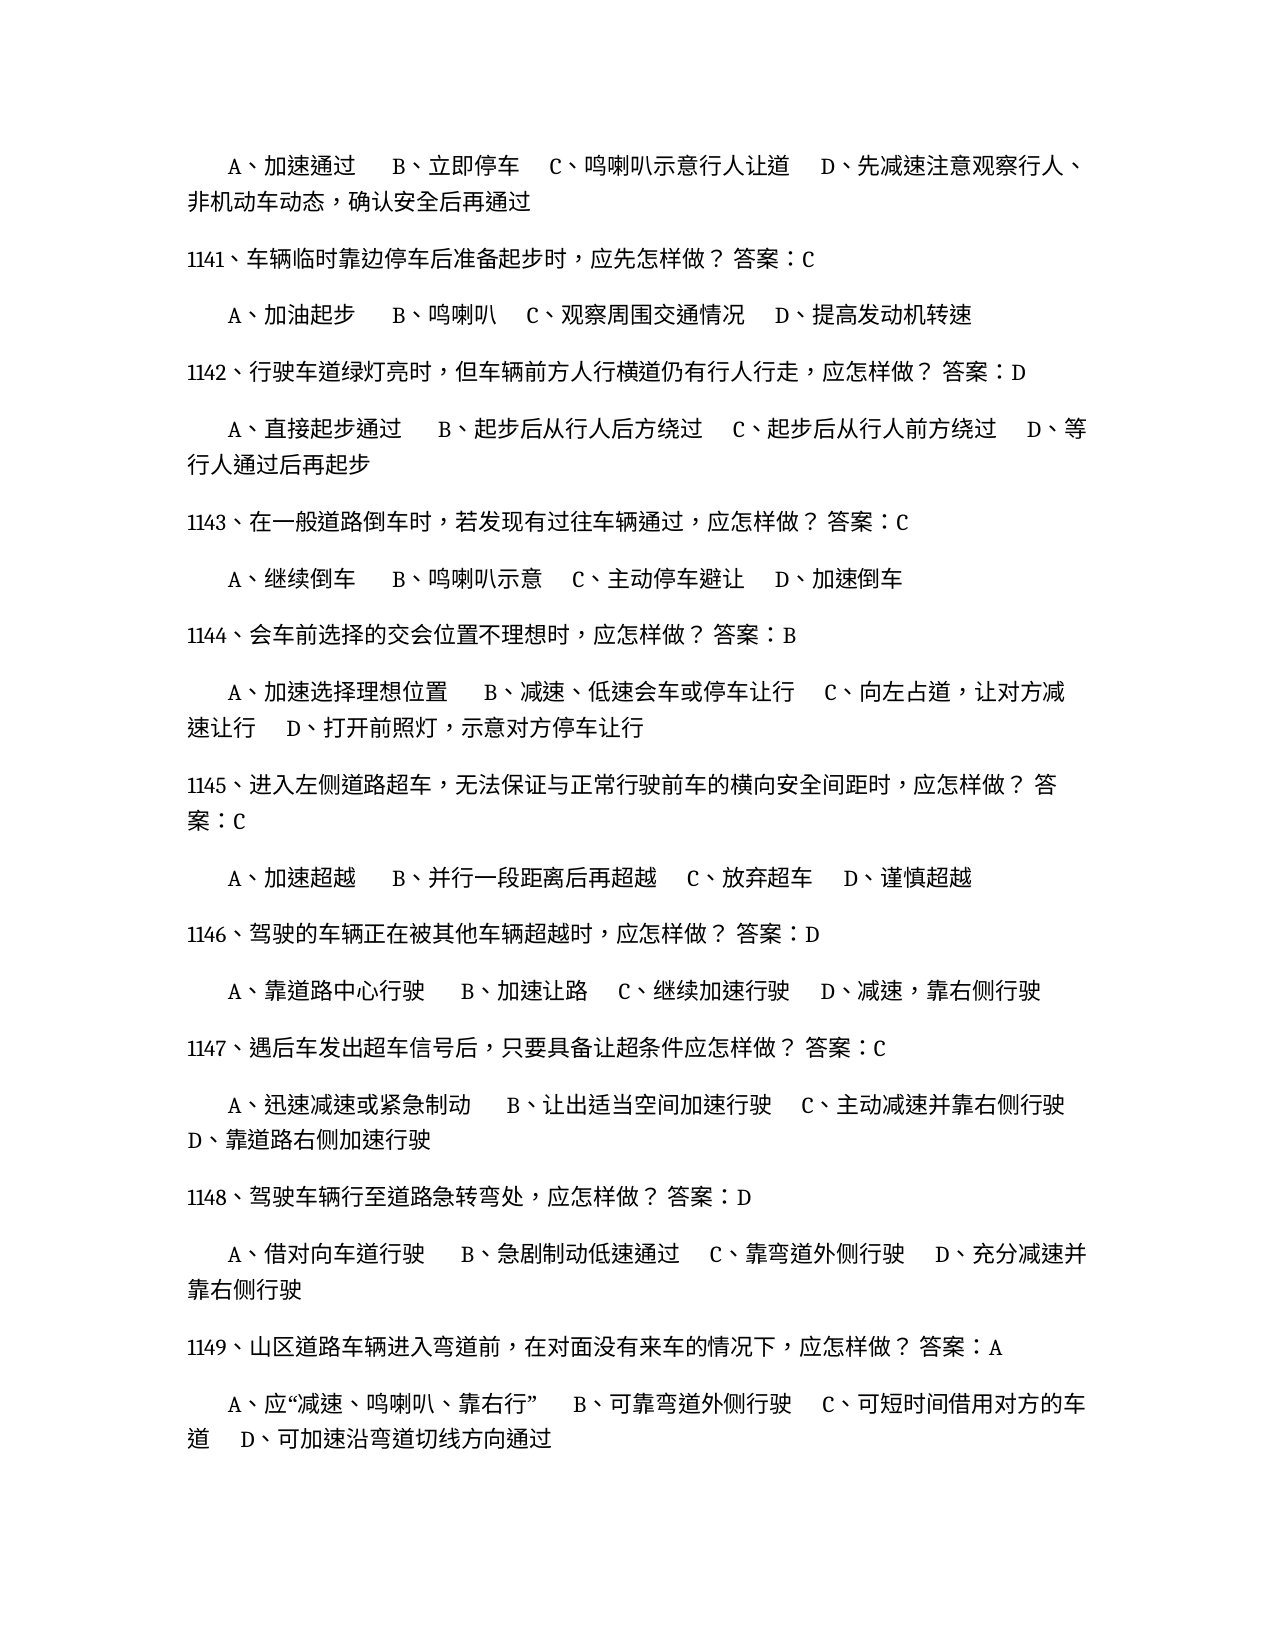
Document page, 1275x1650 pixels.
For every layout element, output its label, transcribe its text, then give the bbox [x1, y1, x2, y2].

text 1149、山区道路车辆进入弯道前，在对面没有来车的情况下，应怎样做？ 答案：A [187, 1331, 1087, 1362]
text A、靠道路中心行驶 B、加速让路 C、继续加速行驶 D、减速，靠右侧行驶 [187, 975, 1087, 1006]
text 1147、遇后车发出超车信号后，只要具备让超条件应怎样做？ 答案：C [187, 1032, 1087, 1063]
text 1143、在一般道路倒车时，若发现有过往车辆通过，应怎样做？ 答案：C [187, 506, 1087, 537]
text A、应“减速、鸣喇叭、靠右行” B、可靠弯道外侧行驶 C、可短时间借用对方的车道 D、可加速沿弯道切线方向通过 [187, 1387, 1087, 1455]
text 1148、驾驶车辆行至道路急转弯处，应怎样做？ 答案：D [187, 1181, 1087, 1212]
text A、继续倒车 B、鸣喇叭示意 C、主动停车避让 D、加速倒车 [187, 562, 1087, 594]
text A、迅速减速或紧急制动 B、让出适当空间加速行驶 C、主动减速并靠右侧行驶 D、靠道路右侧加速行驶 [187, 1088, 1087, 1156]
text A、加速选择理想位置 B、减速、低速会车或停车让行 C、向左占道，让对方减速让行 D、打开前照灯，示意对方停车让行 [187, 676, 1087, 743]
text 1144、会车前选择的交会位置不理想时，应怎样做？ 答案：B [187, 619, 1087, 651]
text A、加速通过 B、立即停车 C、鸣喇叭示意行人让道 D、先减速注意观察行人、非机动车动态，确认安全后再通过 [187, 150, 1087, 217]
text 1141、车辆临时靠边停车后准备起步时，应先怎样做？ 答案：C [187, 243, 1087, 274]
text 1145、进入左侧道路超车，无法保证与正常行驶前车的横向安全间距时，应怎样做？ 答案：C [187, 769, 1087, 836]
text 1146、驾驶的车辆正在被其他车辆超越时，应怎样做？ 答案：D [187, 918, 1087, 949]
text A、借对向车道行驶 B、急剧制动低速通过 C、靠弯道外侧行驶 D、充分减速并靠右侧行驶 [187, 1238, 1087, 1305]
text A、直接起步通过 B、起步后从行人后方绕过 C、起步后从行人前方绕过 D、等行人通过后再起步 [187, 413, 1087, 480]
text 1142、行驶车道绿灯亮时，但车辆前方人行横道仍有行人行走，应怎样做？ 答案：D [187, 356, 1087, 387]
text A、加速超越 B、并行一段距离后再超越 C、放弃超车 D、谨慎超越 [187, 861, 1087, 893]
text A、加油起步 B、鸣喇叭 C、观察周围交通情况 D、提高发动机转速 [187, 299, 1087, 331]
